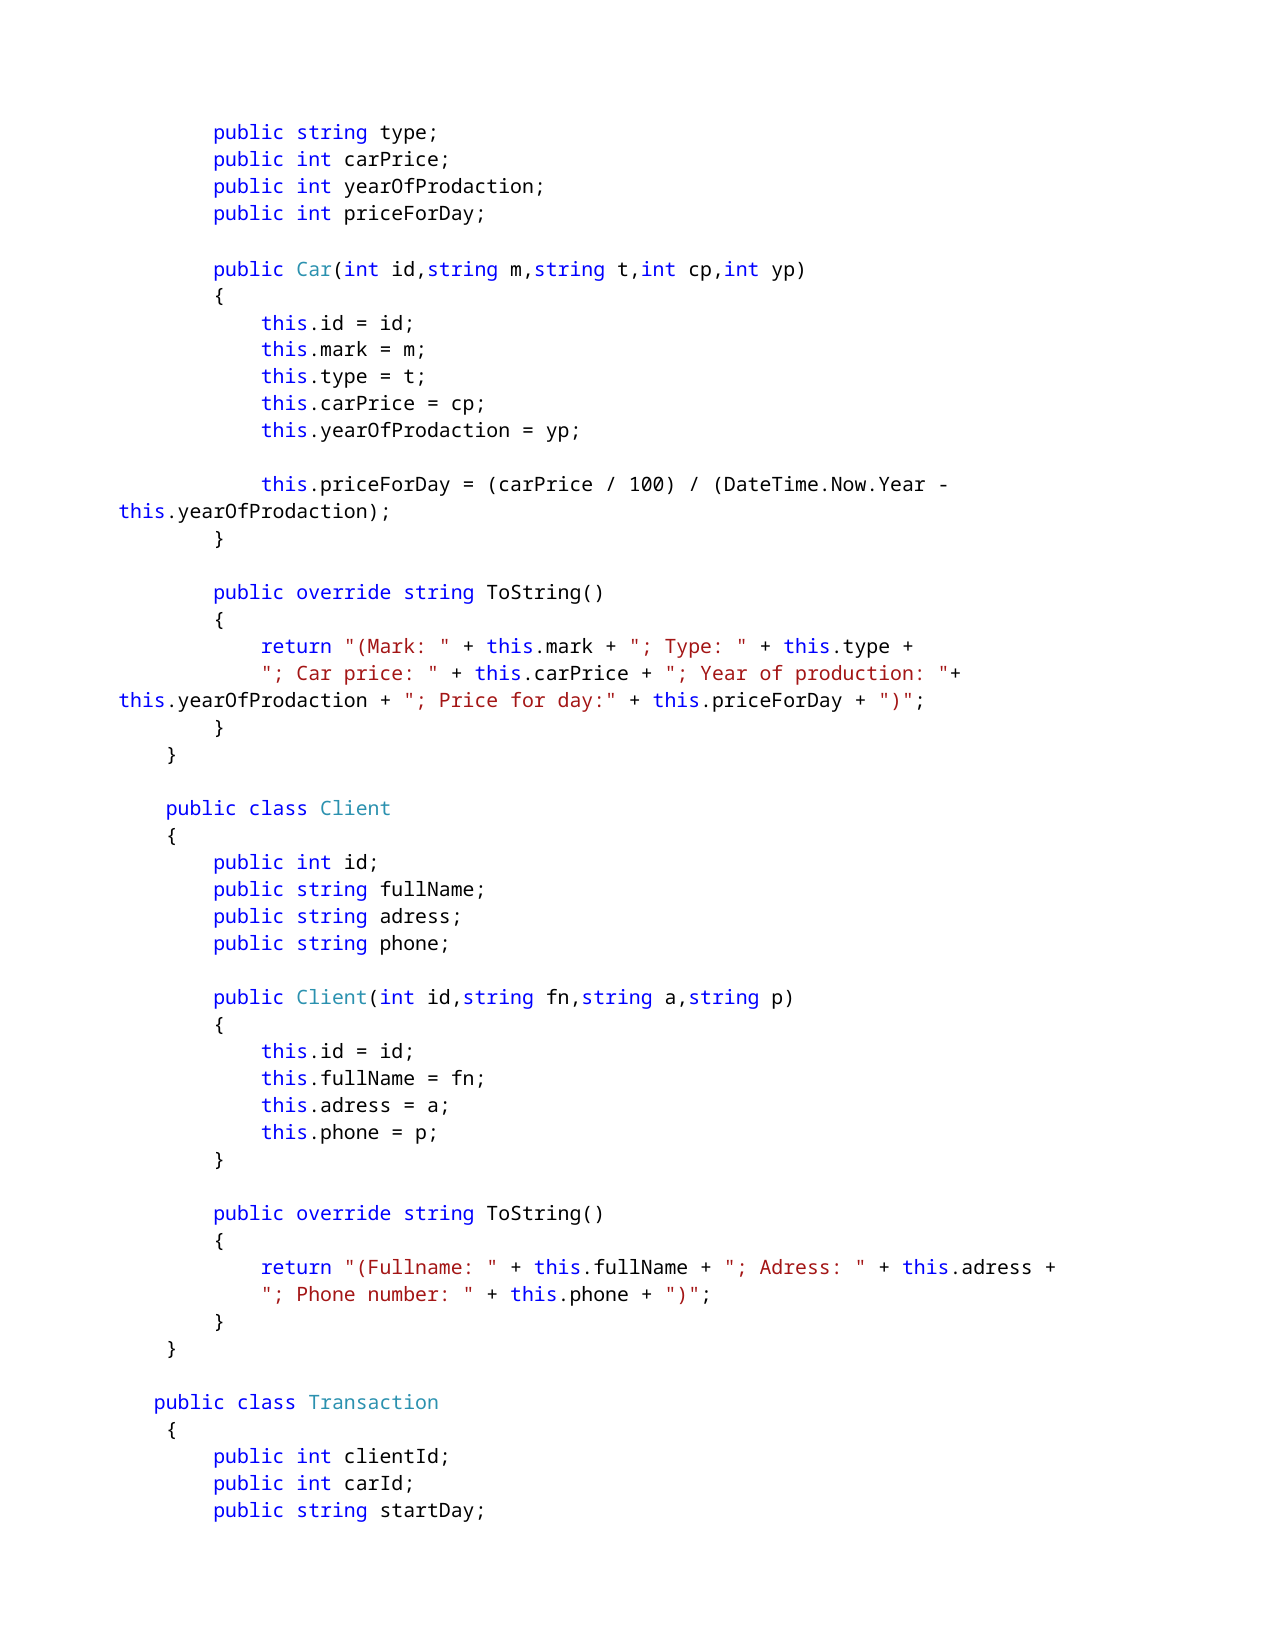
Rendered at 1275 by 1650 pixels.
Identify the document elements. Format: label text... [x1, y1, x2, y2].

text } [118, 740, 1157, 767]
text this.id = id; [118, 309, 1157, 336]
text public class Transaction [118, 1388, 1157, 1415]
text this.type = t; [118, 363, 1157, 390]
text public class Client [118, 794, 1157, 821]
text this.adress = a; [118, 1091, 1157, 1118]
text { [118, 1415, 1157, 1442]
text public int clientId; [118, 1442, 1157, 1469]
text return "(Fullname: " + this.fullName + "; Adress: " + this.adress + [118, 1253, 1157, 1280]
text this.fullName = fn; [118, 1064, 1157, 1091]
text } [118, 1307, 1157, 1334]
text this.carPrice = cp; [118, 390, 1157, 417]
text public string fullName; [118, 875, 1157, 902]
text public int carId; [118, 1469, 1157, 1496]
text { [118, 606, 1157, 632]
text public string startDay; [118, 1496, 1157, 1523]
text public Client(int id,string fn,string a,string p) [118, 983, 1157, 1010]
text "; Car price: " + this.carPrice + "; Year of production: "+ this.yearOfProdaction + "; Price for day:" + this.priceForDay + ")"; [118, 659, 1157, 713]
text public int yearOfProdaction; [118, 172, 1157, 199]
text this.yearOfProdaction = yp; [118, 417, 1157, 444]
text { [118, 1226, 1157, 1253]
text { [118, 1010, 1157, 1037]
text { [118, 821, 1157, 848]
text { [118, 282, 1157, 309]
text } [118, 524, 1157, 552]
text public int id; [118, 848, 1157, 875]
text public override string ToString() [118, 578, 1157, 606]
text } [118, 1145, 1157, 1172]
text } [118, 1334, 1157, 1361]
text public int priceForDay; [118, 199, 1157, 226]
text public Car(int id,string m,string t,int cp,int yp) [118, 255, 1157, 282]
text return "(Mark: " + this.mark + "; Type: " + this.type + [118, 632, 1157, 659]
text this.mark = m; [118, 336, 1157, 363]
text public override string ToString() [118, 1199, 1157, 1226]
text this.id = id; [118, 1037, 1157, 1064]
text } [118, 713, 1157, 740]
text public string adress; [118, 902, 1157, 929]
text this.priceForDay = (carPrice / 100) / (DateTime.Now.Year - this.yearOfProdaction); [118, 471, 1157, 524]
text public string type; [118, 118, 1157, 145]
text public string phone; [118, 929, 1157, 956]
text this.phone = p; [118, 1118, 1157, 1145]
text public int carPrice; [118, 145, 1157, 172]
text "; Phone number: " + this.phone + ")"; [118, 1280, 1157, 1307]
